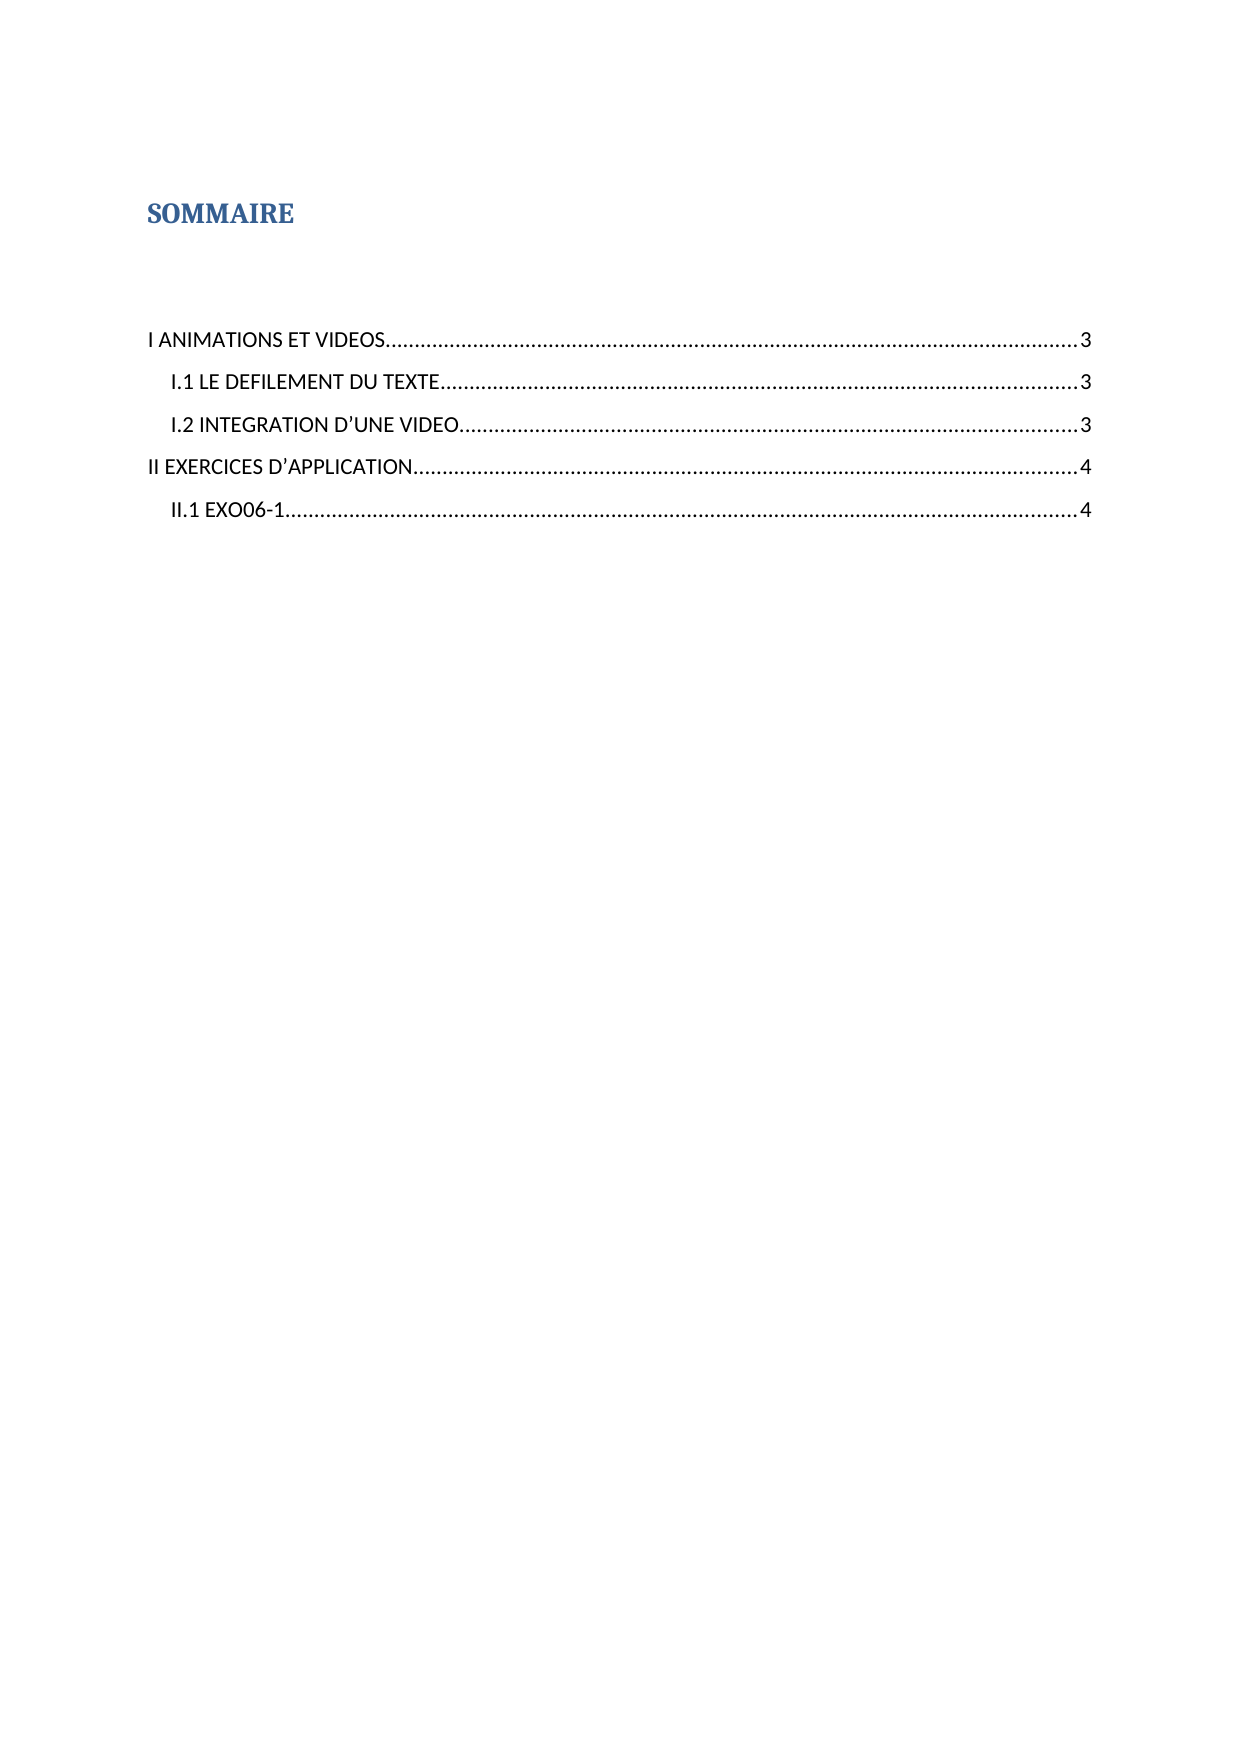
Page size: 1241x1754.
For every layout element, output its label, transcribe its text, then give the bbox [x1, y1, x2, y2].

subtitle SOMMAIRE [148, 198, 1093, 231]
